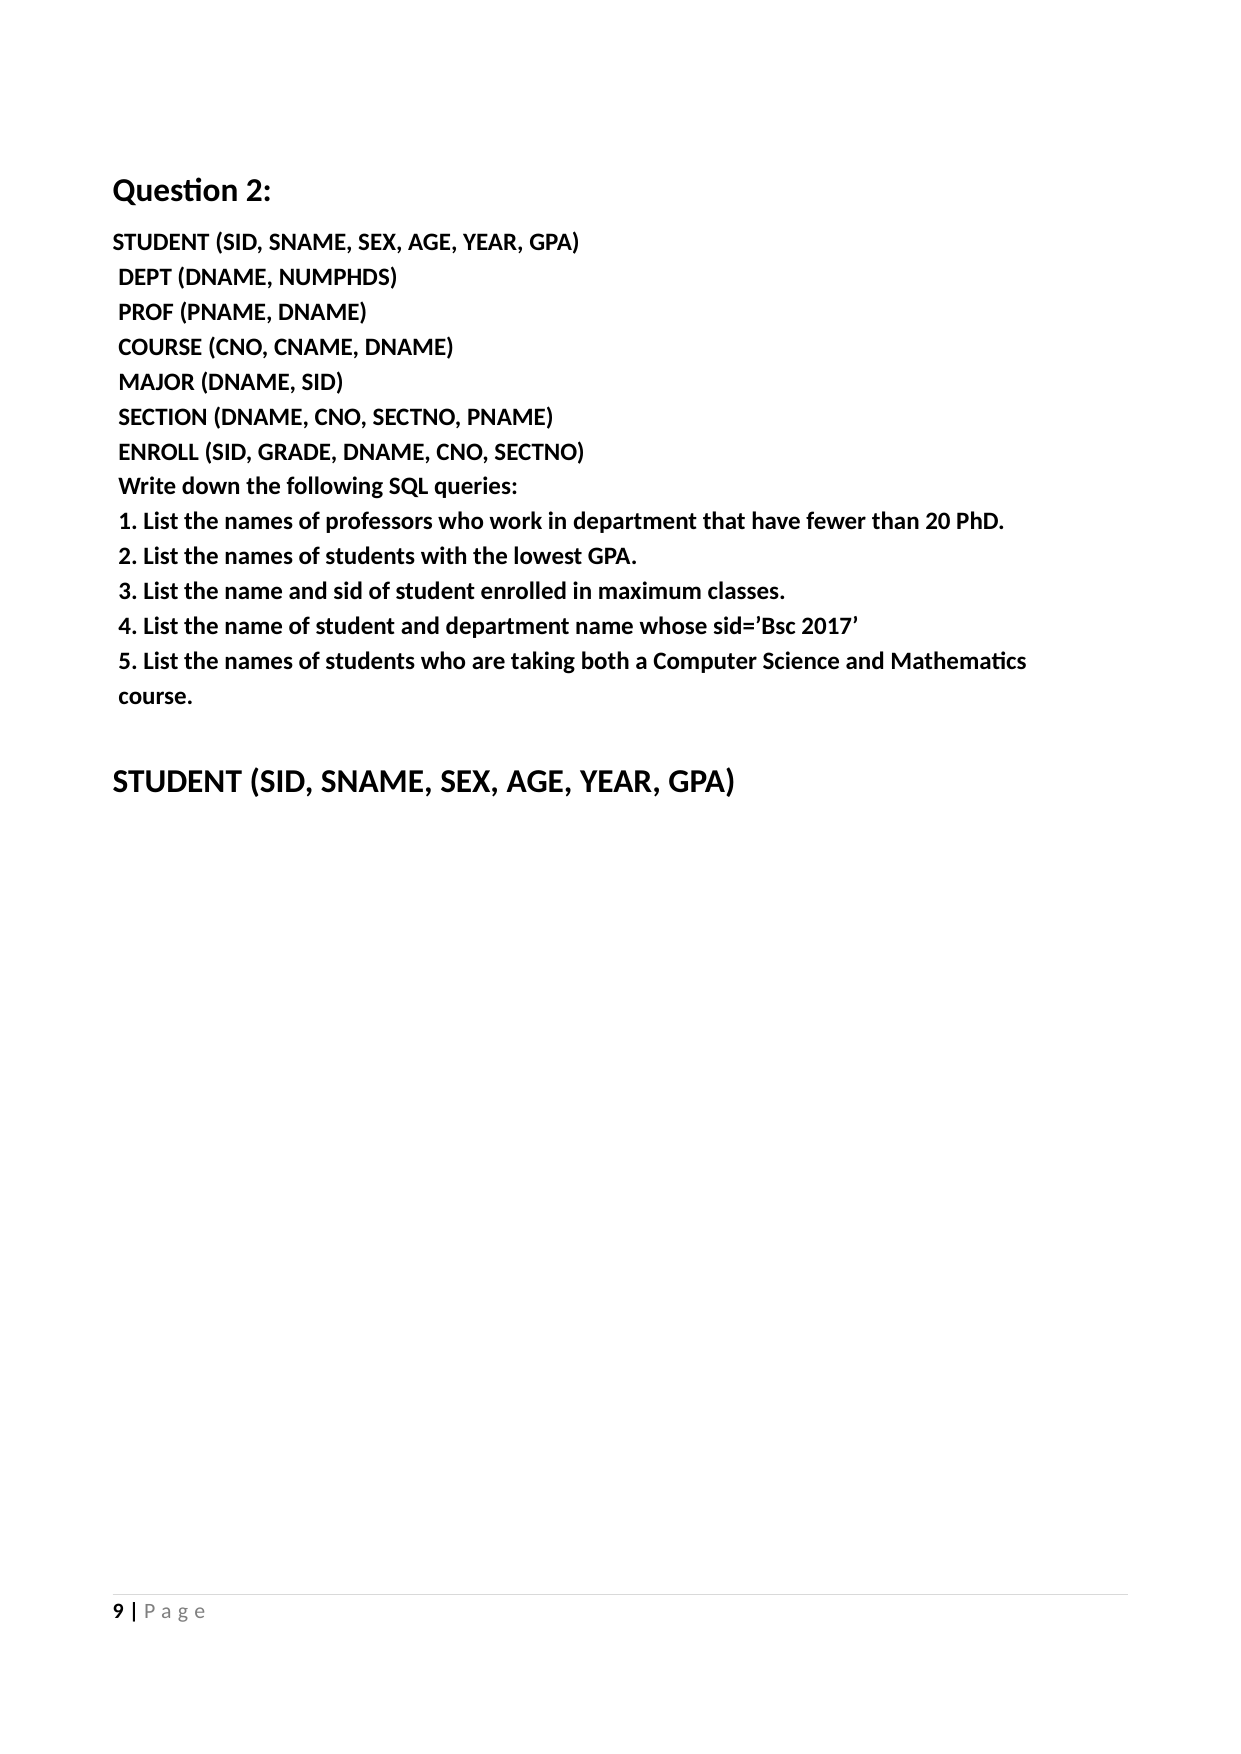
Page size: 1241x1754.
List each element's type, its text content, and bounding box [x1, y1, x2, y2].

text MAJOR (DNAME, SID) [112, 365, 1128, 397]
text COURSE (CNO, CNAME, DNAME) [112, 330, 1128, 362]
text PROF (PNAME, DNAME) [112, 295, 1128, 328]
text 4. List the name of student and department name whose sid=’Bsc 2017’ [112, 609, 1128, 642]
text Question 2: [112, 157, 1128, 222]
text STUDENT (SID, SNAME, SEX, AGE, YEAR, GPA) [112, 748, 1128, 813]
text 1. List the names of professors who work in department that have fewer than 20 PhD. [112, 504, 1128, 537]
text SECTION (DNAME, CNO, SECTNO, PNAME) [112, 400, 1128, 432]
text 3. List the name and sid of student enrolled in maximum classes. [112, 574, 1128, 607]
text STUDENT (SID, SNAME, SEX, AGE, YEAR, GPA) [112, 225, 1128, 258]
text DEPT (DNAME, NUMPHDS) [112, 260, 1128, 293]
text ENROLL (SID, GRADE, DNAME, CNO, SECTNO) [112, 435, 1128, 467]
text 5. List the names of students who are taking both a Computer Science and Mathematics [112, 644, 1128, 677]
text Write down the following SQL queries: [112, 469, 1128, 502]
text course. [112, 679, 1128, 711]
text 2. List the names of students with the lowest GPA. [112, 539, 1128, 572]
